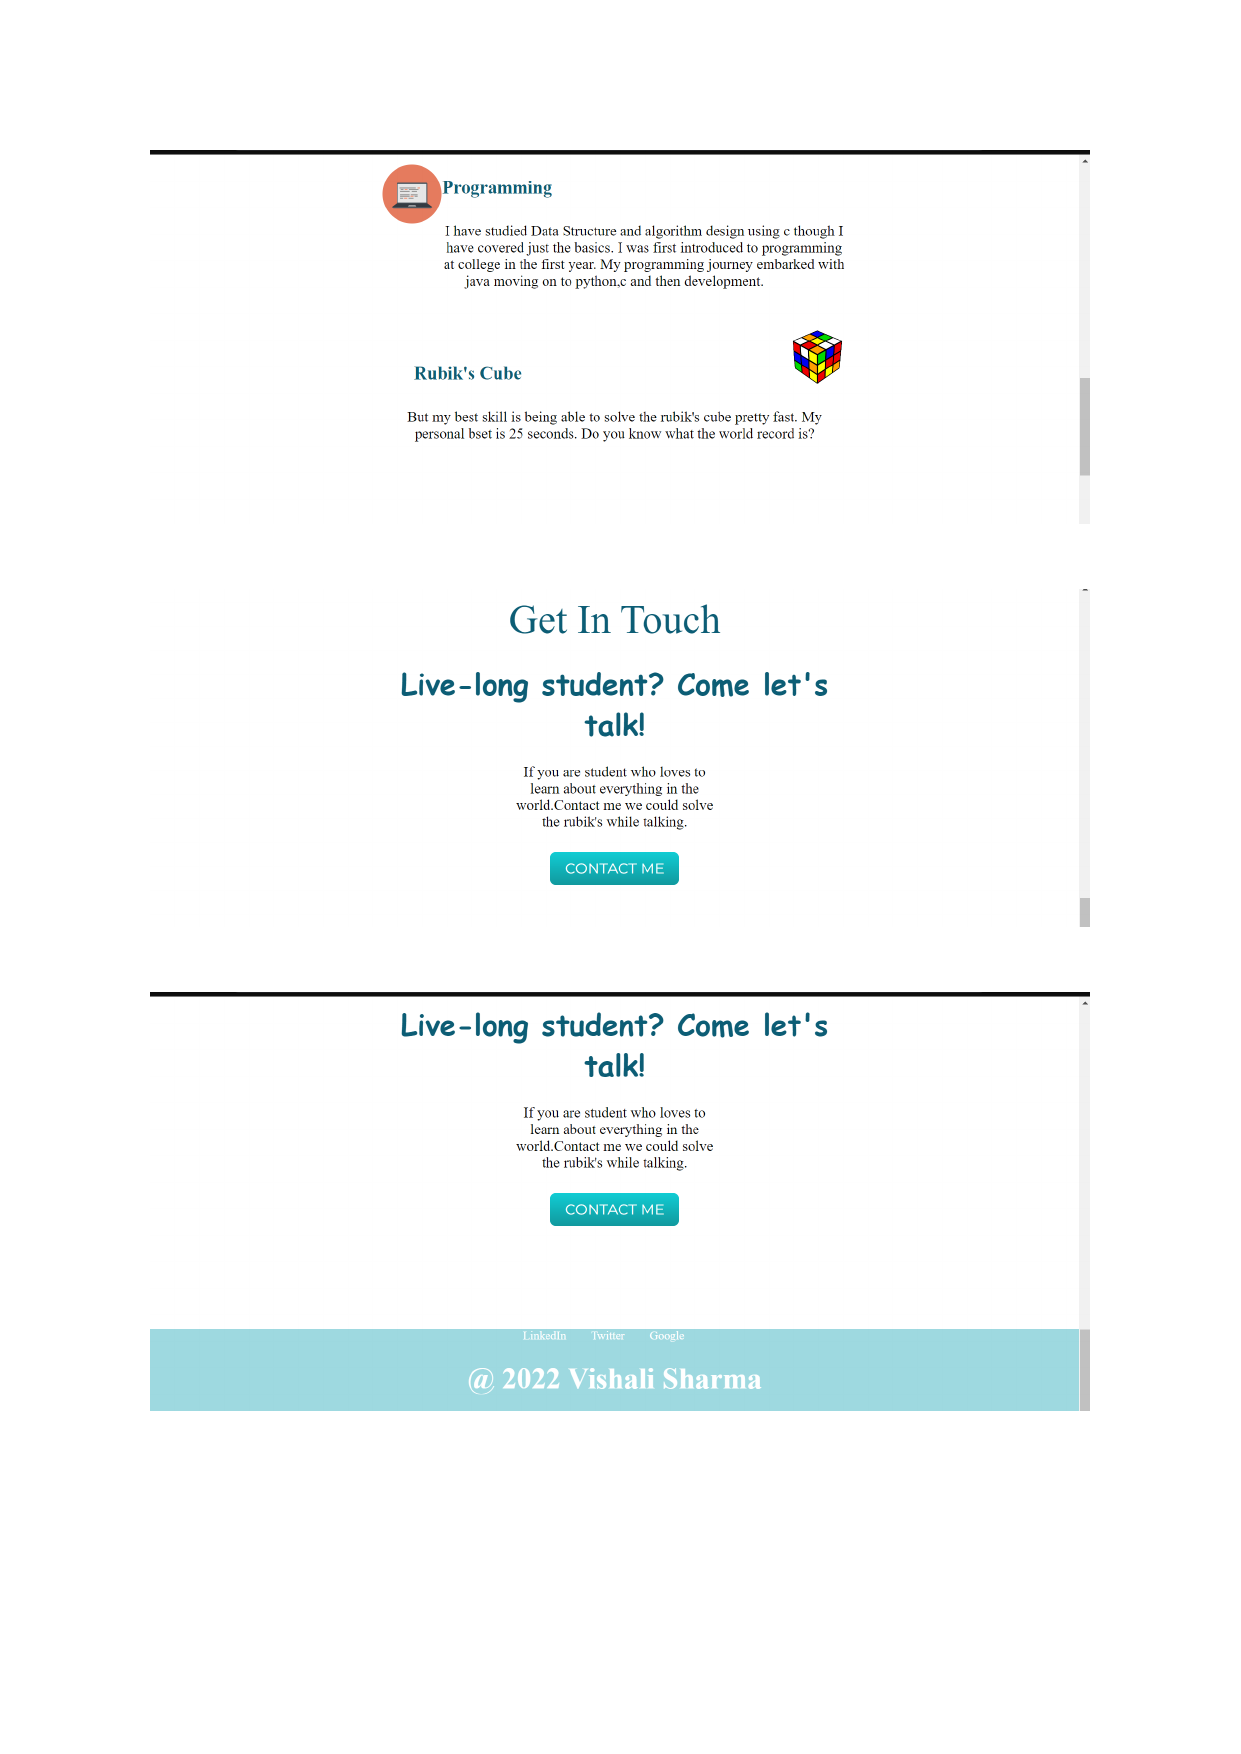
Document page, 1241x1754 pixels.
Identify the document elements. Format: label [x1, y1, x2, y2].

picture [150, 589, 1090, 927]
picture [150, 150, 1090, 524]
picture [150, 992, 1090, 1411]
